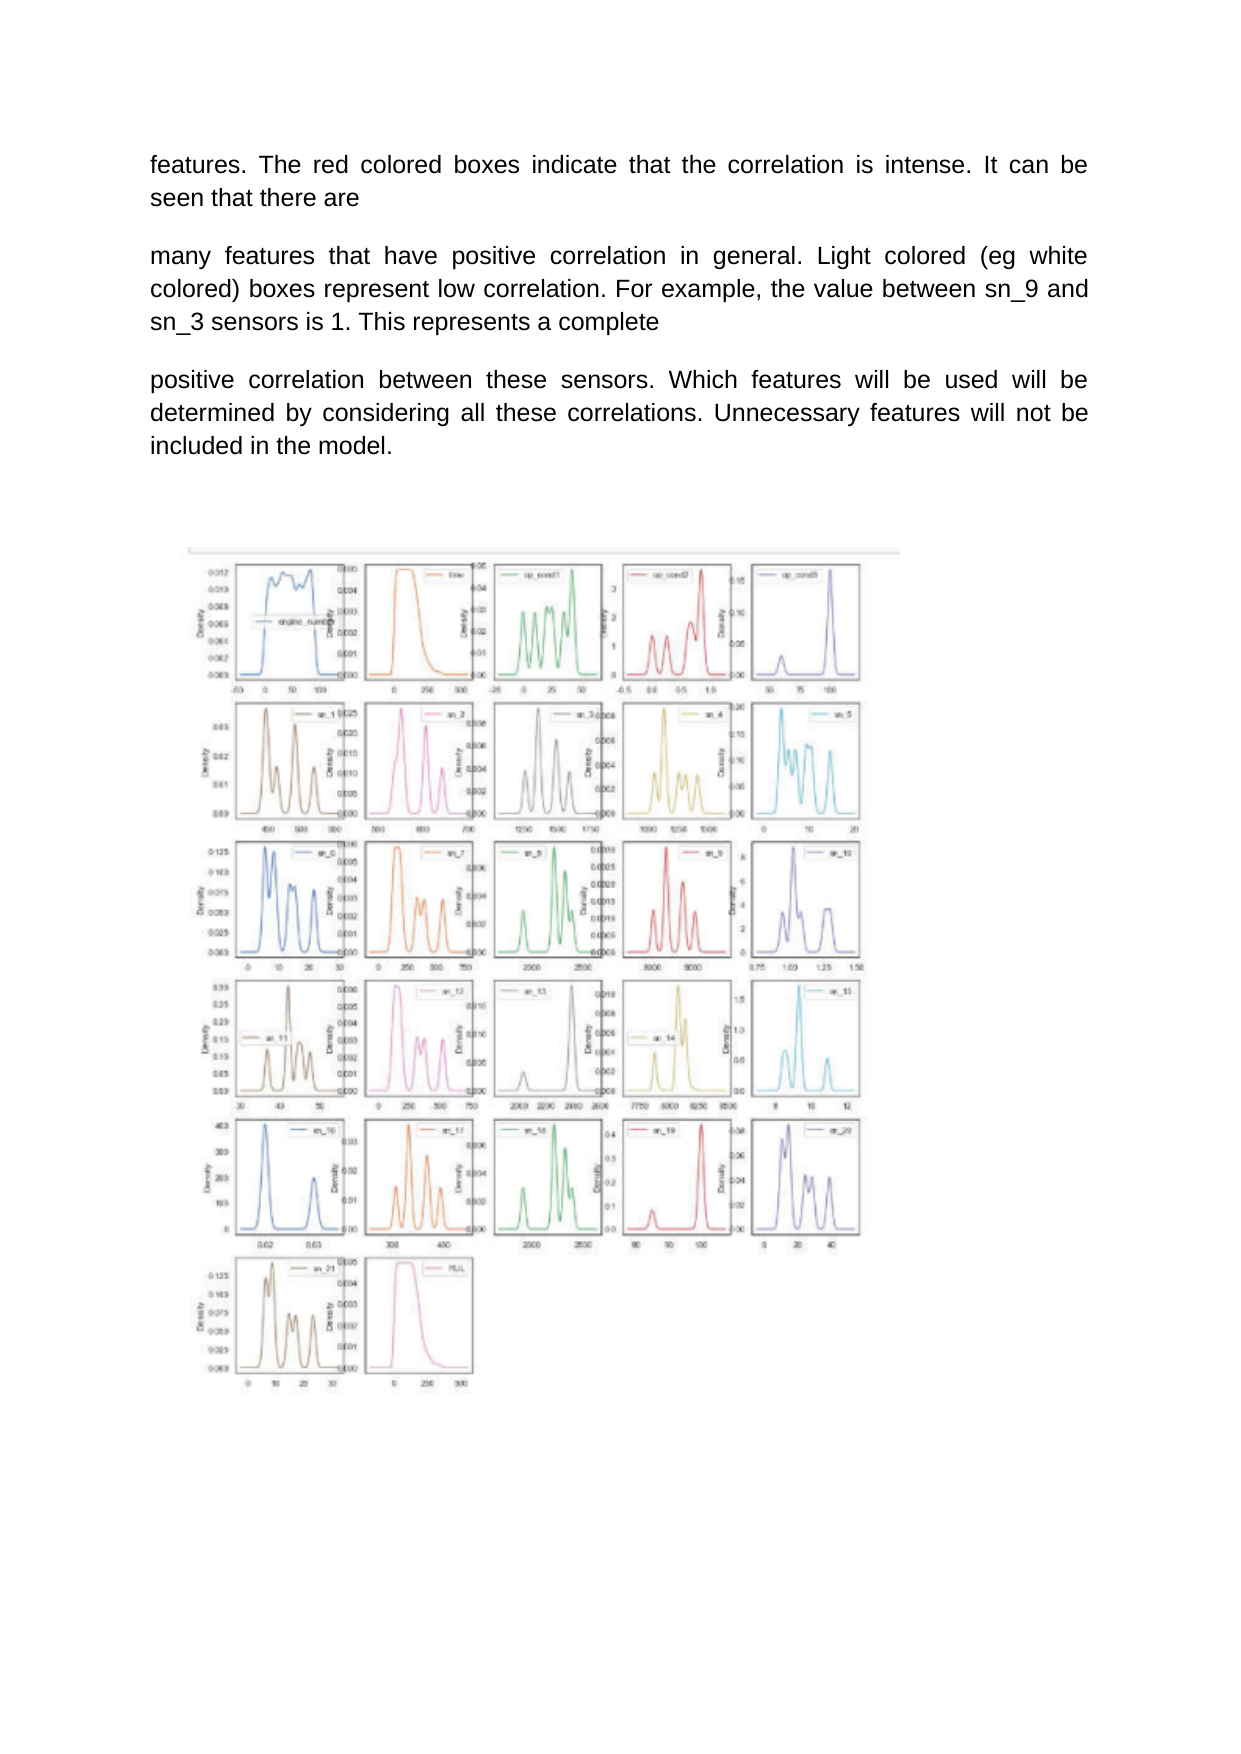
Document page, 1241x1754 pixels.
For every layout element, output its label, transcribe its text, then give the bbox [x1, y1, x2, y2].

text many features that have positive correlation in general. Light colored (eg white colored) boxes represent low correlation. For example, the value between sn_9 and sn_3 sensors is 1. This represents a complete [150, 241, 1090, 336]
text features. The red colored boxes indicate that the correlation is intense. It can be seen that there are [150, 150, 1090, 212]
text positive correlation between these sensors. Which features will be used will be determined by considering all these correlations. Unnecessary features will not be included in the model. [150, 365, 1090, 460]
picture [157, 547, 931, 1409]
